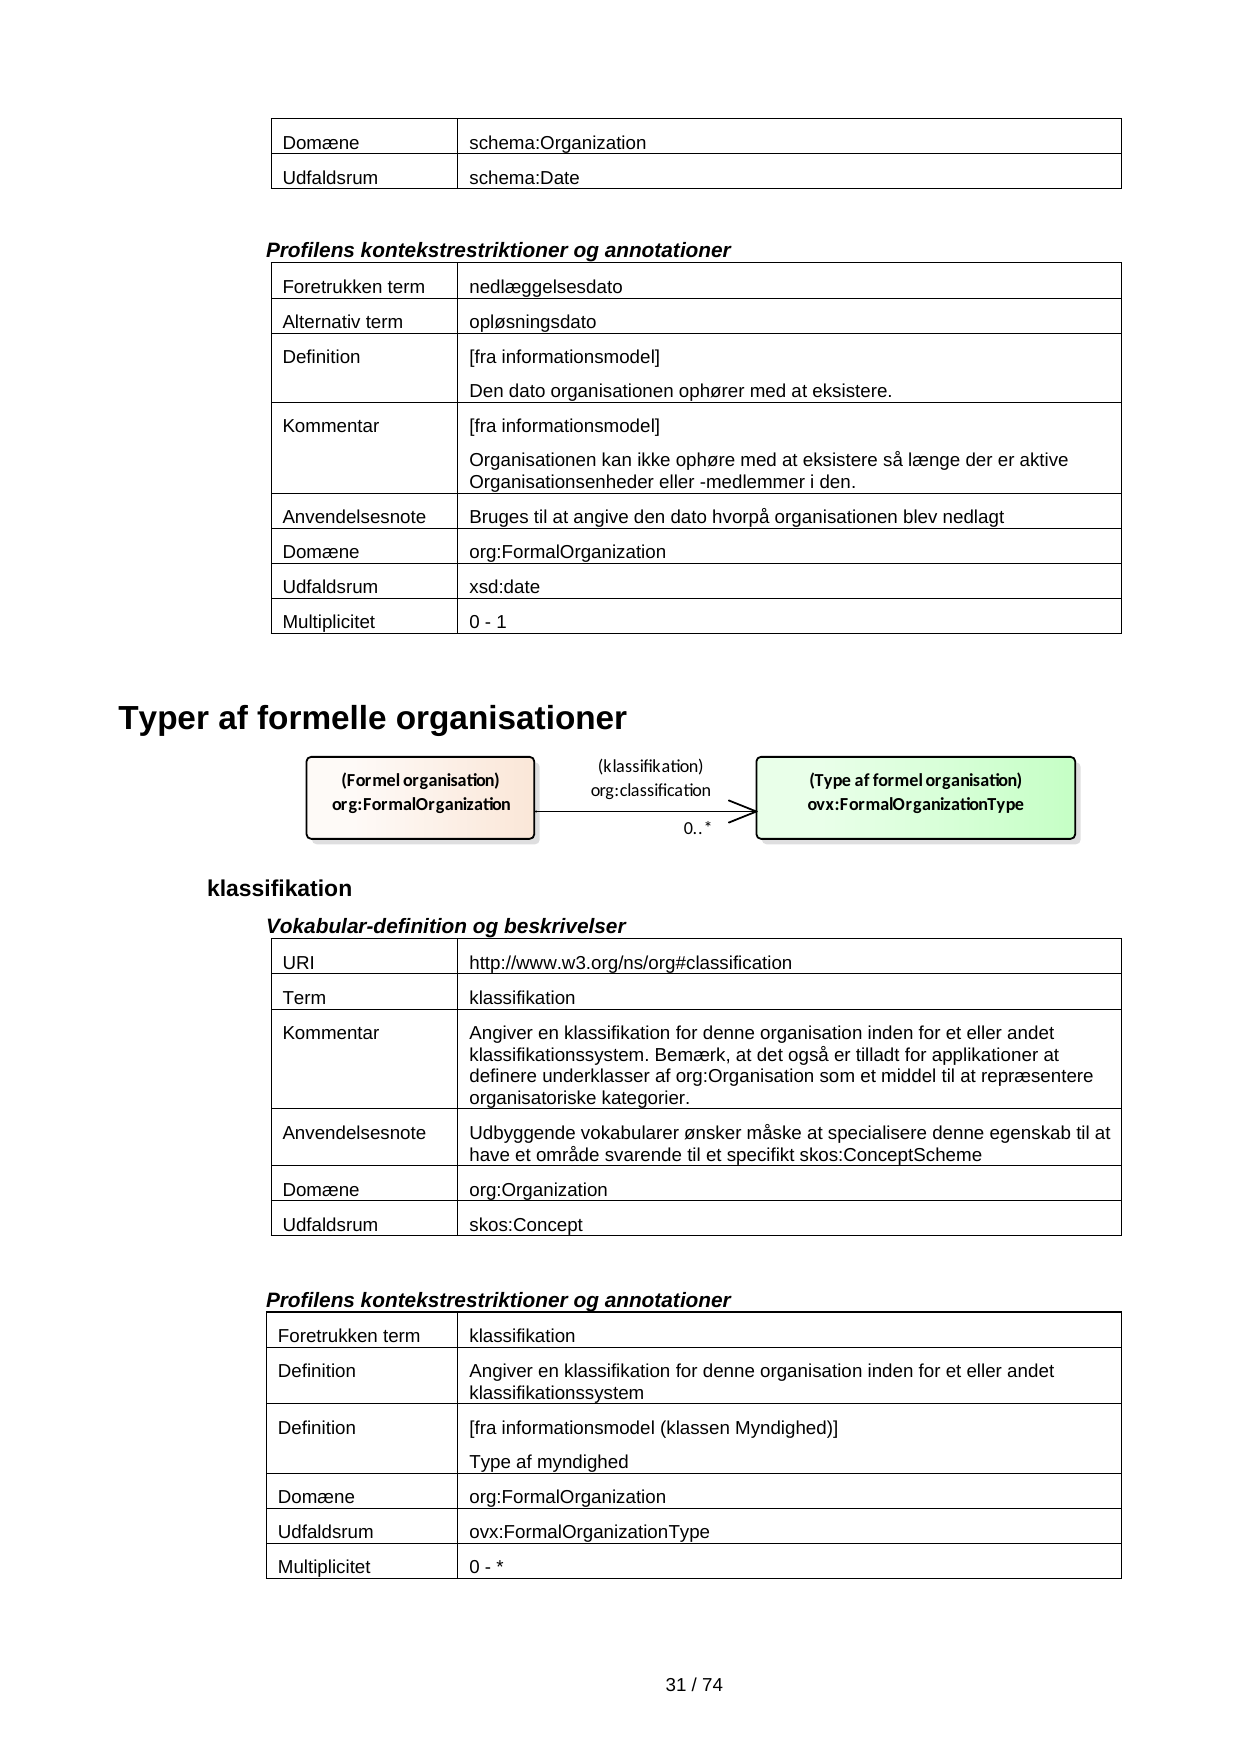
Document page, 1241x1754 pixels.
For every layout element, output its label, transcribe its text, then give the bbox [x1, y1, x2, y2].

table_cell Definition [267, 1348, 457, 1403]
table_cell Anvendelsesnote [272, 1109, 457, 1165]
table_cell Udbyggende vokabularer ønsker måske at specialisere denne egenskab til at have et område svarende til et specifikt skos:ConceptScheme [458, 1109, 1121, 1165]
subtitle Typer af formelle organisationer [118, 698, 1122, 736]
table_cell Domæne [272, 529, 457, 563]
table_cell schema:Date [458, 154, 1121, 188]
table_cell skos:Concept [458, 1201, 1121, 1235]
table_header nedlæggelsesdato [458, 263, 1121, 297]
table_cell Kommentar [272, 403, 457, 492]
table_cell org:FormalOrganization [458, 529, 1121, 563]
table_cell [fra informationsmodel] Den dato organisationen ophører med at eksistere. [458, 334, 1121, 402]
table_header Foretrukken term [272, 263, 457, 297]
table_cell org:FormalOrganization [458, 1474, 1121, 1507]
table_header URI [272, 939, 457, 973]
table_cell schema:Organization [458, 119, 1121, 153]
table_header http://www.w3.org/ns/org#classification [458, 939, 1121, 973]
subtitle Profilens kontekstrestriktioner og annotationer [266, 1287, 1122, 1311]
table_cell Udfaldsrum [267, 1509, 457, 1543]
table_cell Multiplicitet [267, 1544, 457, 1578]
table_cell Angiver en klassifikation for denne organisation inden for et eller andet klassifikationssystem [458, 1348, 1121, 1403]
table_cell Udfaldsrum [272, 154, 457, 188]
table_cell [fra informationsmodel (klassen Myndighed)] Type af myndighed [458, 1404, 1121, 1472]
table_cell Term [272, 974, 457, 1008]
table_header Foretrukken term [267, 1313, 457, 1347]
subtitle klassifikation [207, 875, 1122, 902]
table_cell Anvendelsesnote [272, 494, 457, 527]
table_cell Angiver en klassifikation for denne organisation inden for et eller andet klassifikationssystem. Bemærk, at det også er tilladt for applikationer at definere underklasser af org:Organisation som et middel til at repræsentere organisatoriske kategorier. [458, 1010, 1121, 1108]
table_cell 0 - 1 [458, 599, 1121, 633]
table_cell Alternativ term [272, 299, 457, 332]
table_cell xsd:date [458, 564, 1121, 598]
table_cell Multiplicitet [272, 599, 457, 633]
table_cell [fra informationsmodel] Organisationen kan ikke ophøre med at eksistere så længe der er aktive Organisationsenheder eller -medlemmer i den. [458, 403, 1121, 492]
table_cell Bruges til at angive den dato hvorpå organisationen blev nedlagt [458, 494, 1121, 527]
table_cell org:Organization [458, 1166, 1121, 1200]
table_cell Domæne [272, 119, 457, 153]
table_cell opløsningsdato [458, 299, 1121, 332]
table_cell Domæne [267, 1474, 457, 1507]
table_cell Udfaldsrum [272, 1201, 457, 1235]
table_header klassifikation [458, 1313, 1121, 1347]
table_cell Definition [267, 1404, 457, 1472]
subtitle Vokabular-definition og beskrivelser [266, 914, 1122, 938]
table_cell Definition [272, 334, 457, 402]
table_cell 0 - * [458, 1544, 1121, 1578]
table_cell klassifikation [458, 974, 1121, 1008]
subtitle Profilens kontekstrestriktioner og annotationer [266, 238, 1122, 262]
table_cell Domæne [272, 1166, 457, 1200]
table_cell Kommentar [272, 1010, 457, 1108]
table_cell Udfaldsrum [272, 564, 457, 598]
table_cell ovx:FormalOrganizationType [458, 1509, 1121, 1543]
